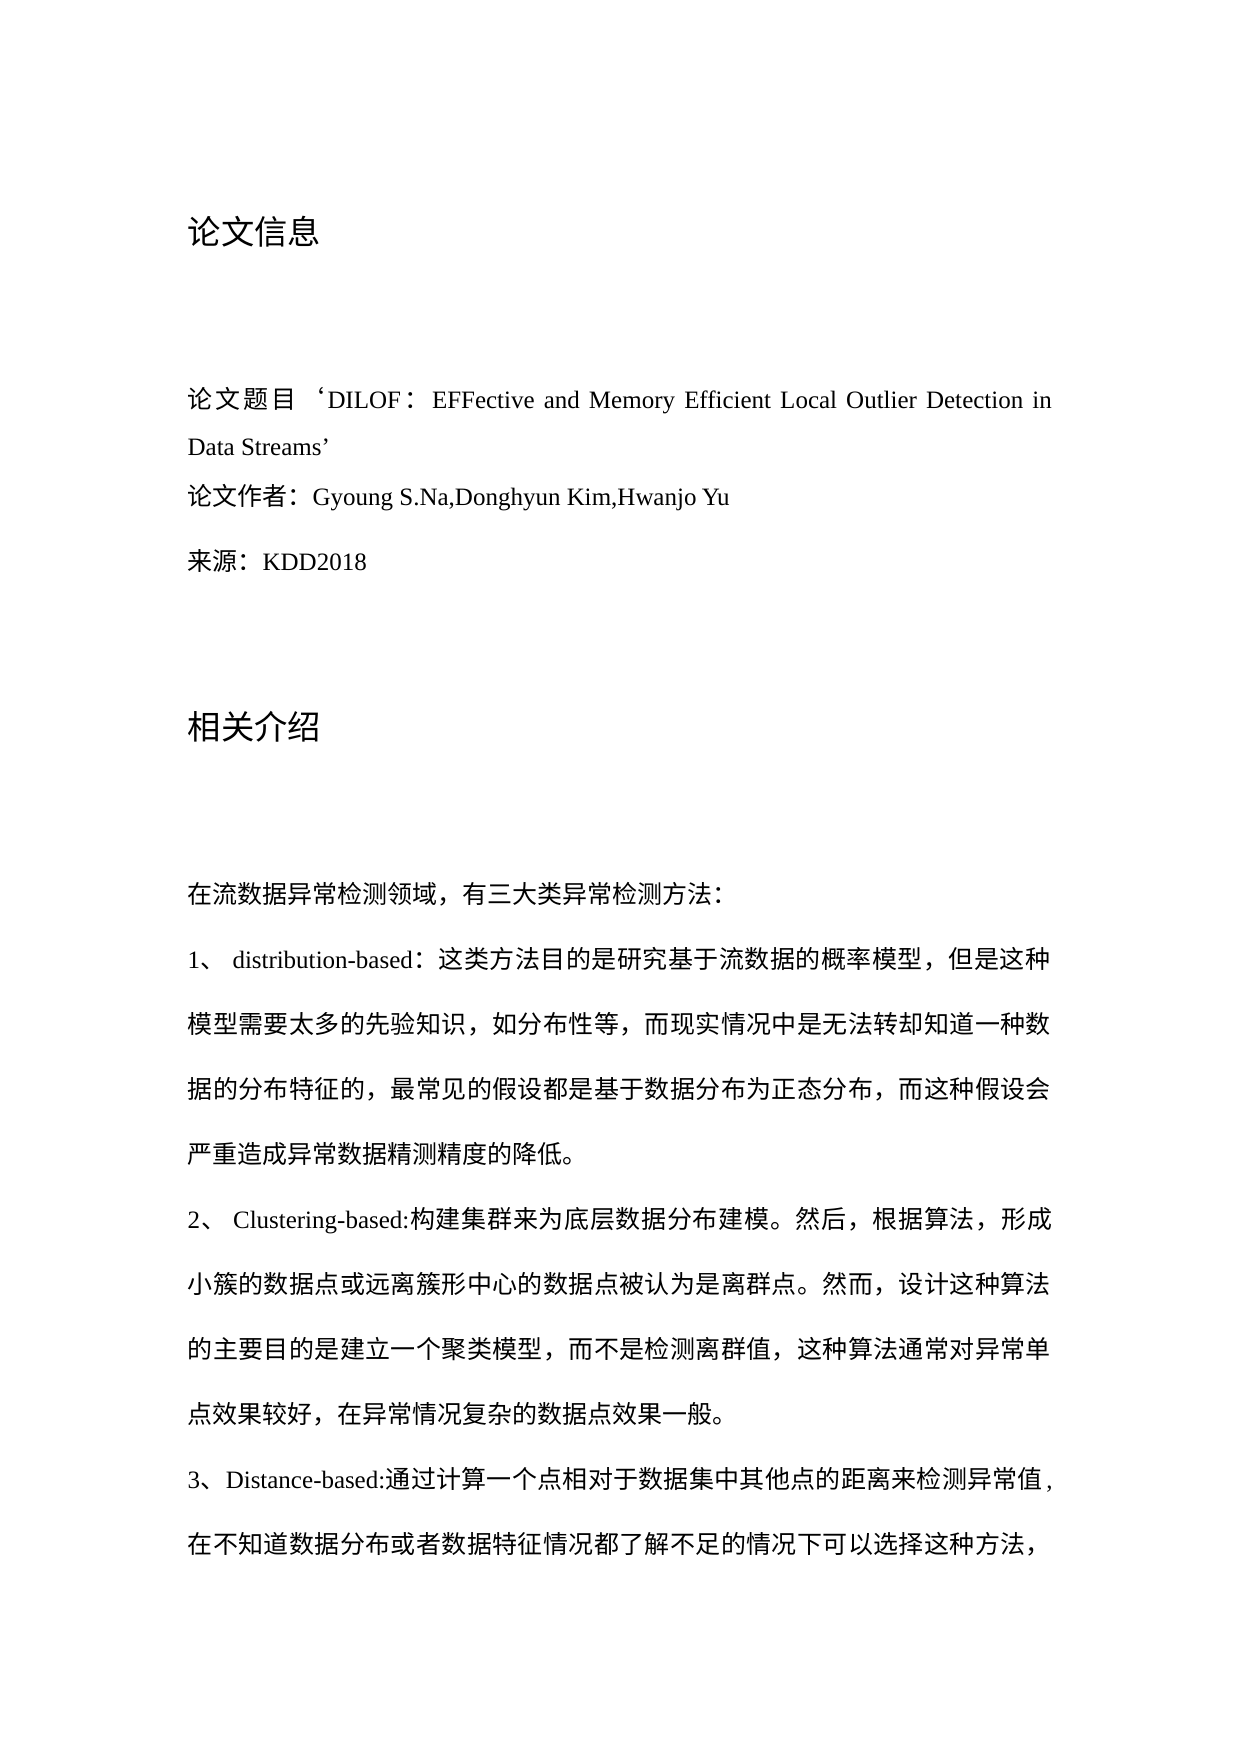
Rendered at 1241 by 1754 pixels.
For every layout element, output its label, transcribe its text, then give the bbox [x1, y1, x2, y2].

text 论文题目‘DILOF：EFFective and Memory Efficient Local Outlier Detection in Data Streams’ [187, 365, 1053, 462]
text 在流数据异常检测领域，有三大类异常检测方法： [187, 860, 1053, 925]
text 来源：KDD2018 [187, 527, 1053, 592]
text 论文作者：Gyoung S.Na,Donghyun Kim,Hwanjo Yu [187, 462, 1053, 527]
text 1、 distribution-based：这类方法目的是研究基于流数据的概率模型，但是这种模型需要太多的先验知识，如分布性等，而现实情况中是无法转却知道一种数据的分布特征的，最常见的假设都是基于数据分布为正态分布，而这种假设会严重造成异常数据精测精度的降低。 [187, 925, 1053, 1185]
subtitle 论文信息 [187, 197, 1053, 262]
subtitle 相关介绍 [187, 693, 1053, 758]
text 2、 Clustering-based:构建集群来为底层数据分布建模。然后，根据算法，形成小簇的数据点或远离簇形中心的数据点被认为是离群点。然而，设计这种算法的主要目的是建立一个聚类模型，而不是检测离群值，这种算法通常对异常单点效果较好，在异常情况复杂的数据点效果一般。 [187, 1185, 1053, 1445]
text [187, 1445, 1053, 1575]
